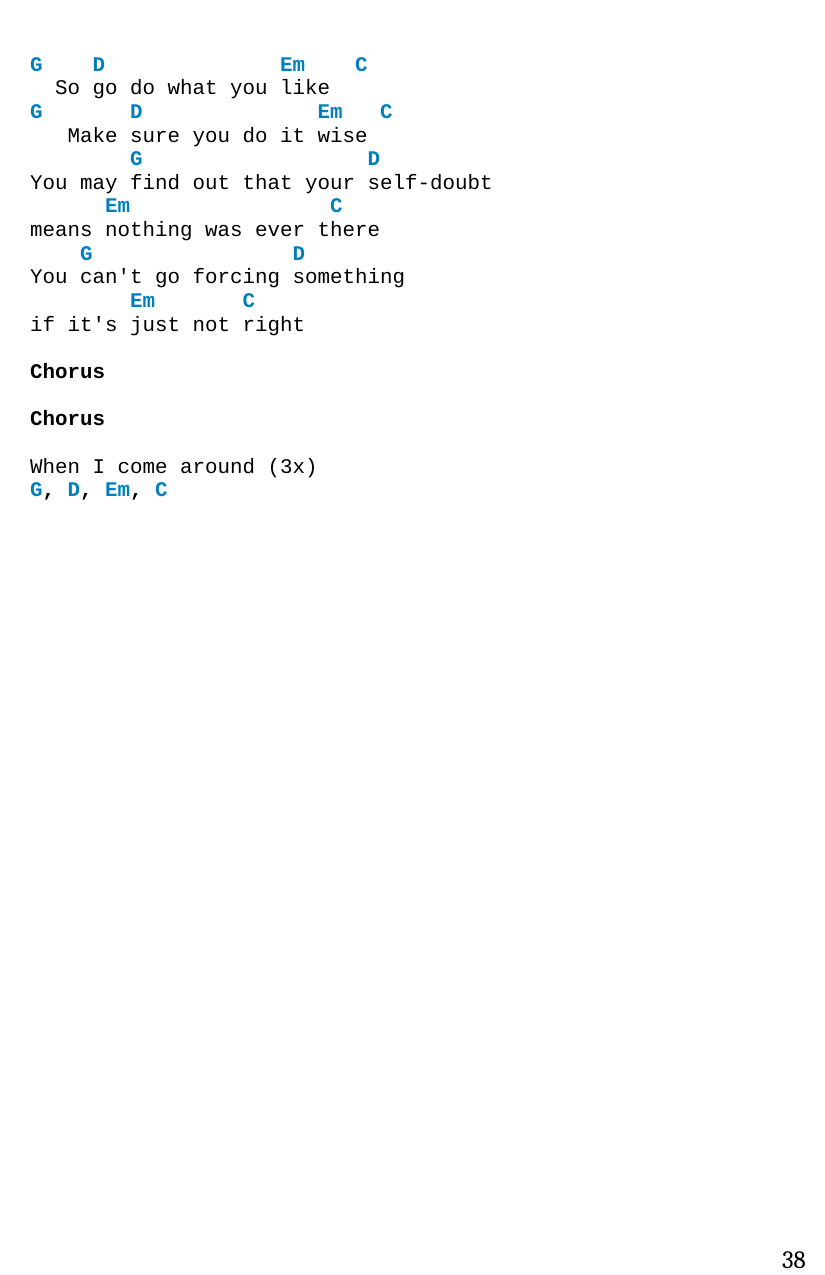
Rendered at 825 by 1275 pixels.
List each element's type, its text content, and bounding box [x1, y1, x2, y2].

text G D Em C [30, 101, 806, 124]
text So go do what you like [30, 77, 806, 101]
text G D [30, 148, 806, 172]
text G D Em C [30, 54, 806, 77]
text You may find out that your self-doubt [30, 172, 806, 196]
text You can't go forcing something [30, 266, 806, 290]
text Make sure you do it wise [30, 124, 806, 148]
text means nothing was ever there [30, 219, 806, 243]
text Chorus [30, 361, 806, 385]
text Em C [30, 290, 806, 314]
text Em C [30, 196, 806, 219]
text G, D, Em, C [30, 479, 806, 503]
text G D [30, 243, 806, 266]
text When I come around (3x) [30, 456, 806, 479]
text Chorus [30, 408, 806, 432]
text if it's just not right [30, 314, 806, 337]
